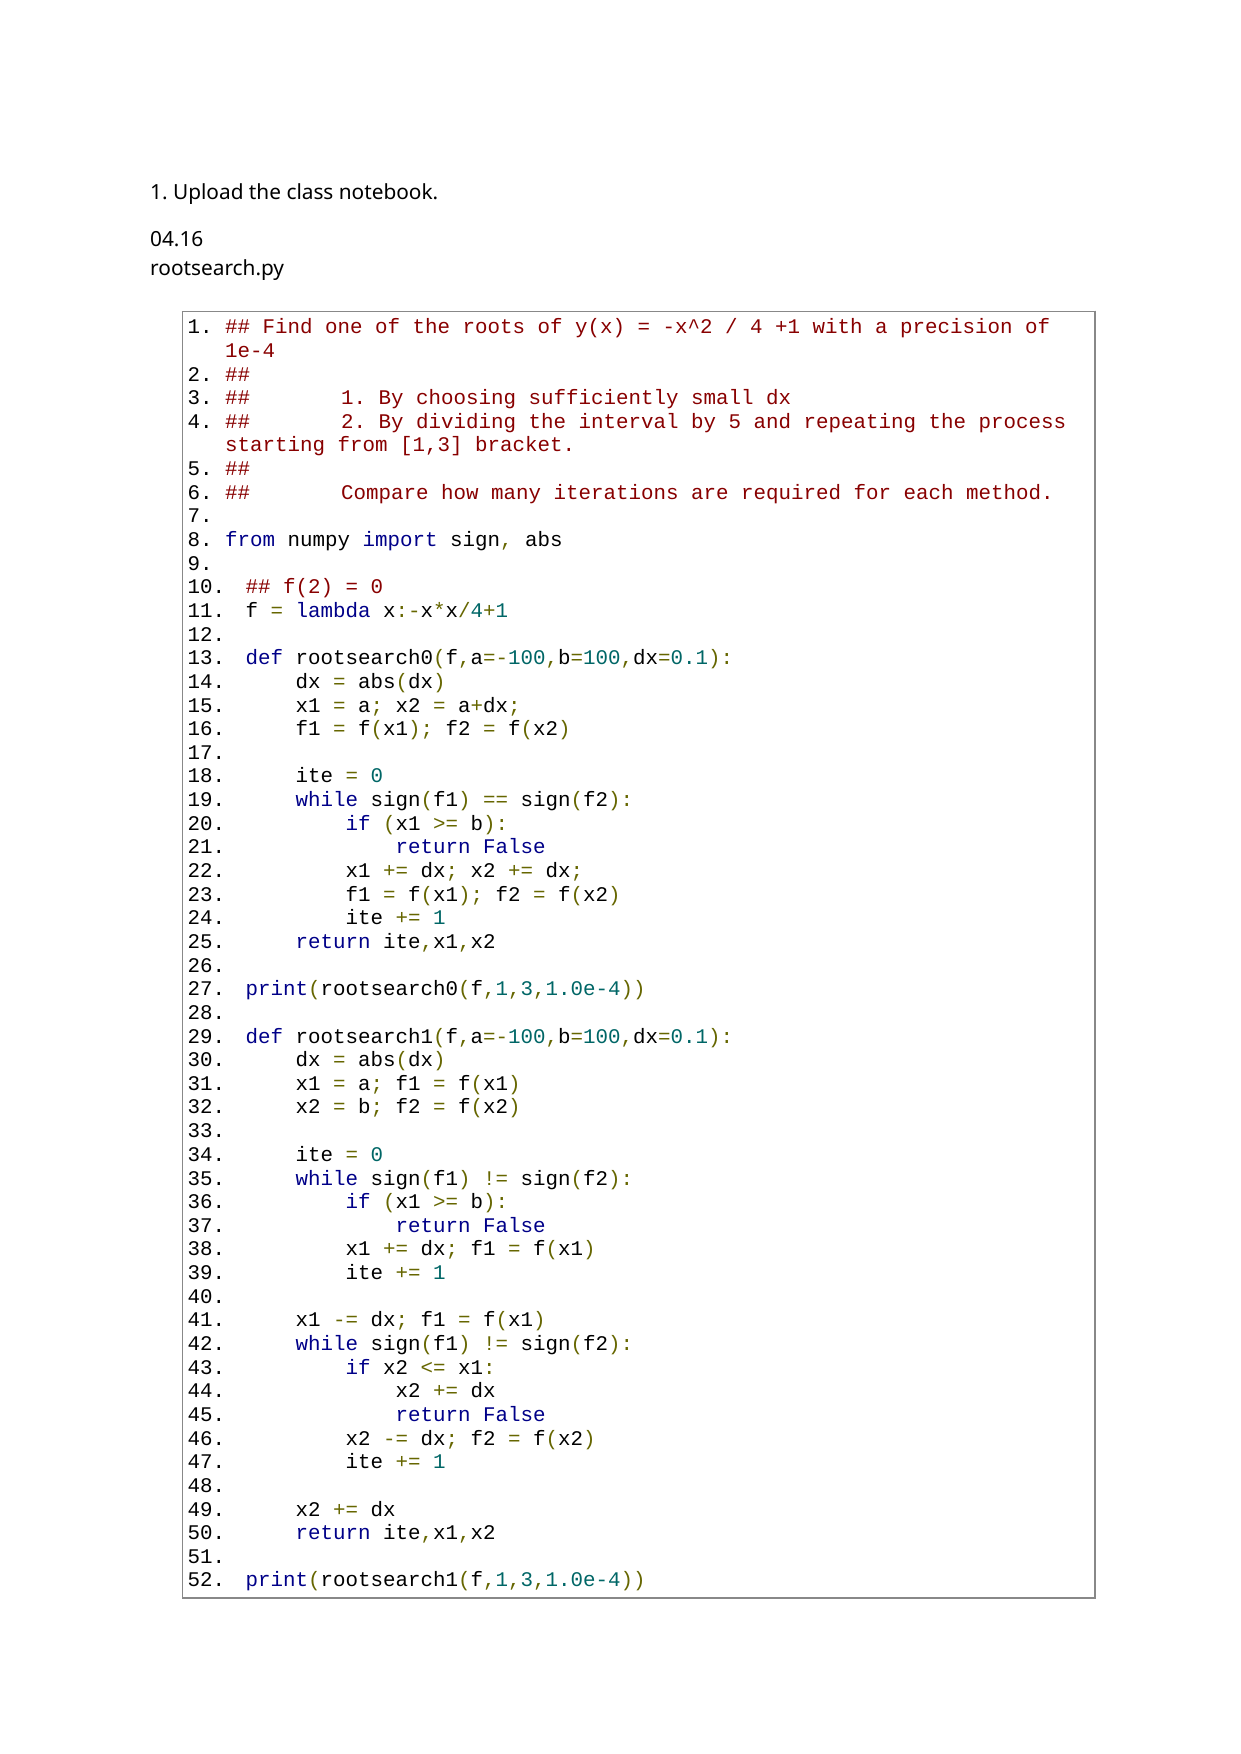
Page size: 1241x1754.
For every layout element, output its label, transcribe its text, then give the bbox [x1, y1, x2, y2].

list if (x1 >= b): [183, 1185, 1094, 1209]
list x1 -= dx; f1 = f(x1) [183, 1304, 1094, 1327]
list ite += 1 [183, 1446, 1094, 1475]
list while sign(f1) != sign(f2): [183, 1162, 1094, 1185]
list return ite,x1,x2 [183, 1516, 1094, 1546]
list ## 2. By dividing the interval by 5 and repeating the process starting from [1,3] bracket. [183, 405, 1094, 452]
list f1 = f(x1); f2 = f(x2) [183, 712, 1094, 742]
list return ite,x1,x2 [183, 925, 1094, 955]
list return False [183, 831, 1094, 854]
list x1 = a; x2 = a+dx; [183, 689, 1094, 712]
list x1 += dx; f1 = f(x1) [183, 1233, 1094, 1256]
list from numpy import sign, abs [183, 523, 1094, 553]
list ## f(2) = 0 [183, 571, 1094, 594]
list ## 1. By choosing sufficiently small dx [183, 381, 1094, 405]
list ite = 0 [183, 1138, 1094, 1162]
list def rootsearch0(f,a=-100,b=100,dx=0.1): [183, 642, 1094, 665]
list x2 += dx [183, 1493, 1094, 1516]
list x2 += dx [183, 1374, 1094, 1398]
text 04.16 [150, 224, 1090, 253]
list return False [183, 1209, 1094, 1233]
list x1 += dx; x2 += dx; [183, 854, 1094, 878]
list ## [183, 452, 1094, 476]
list f1 = f(x1); f2 = f(x2) [183, 878, 1094, 902]
list dx = abs(dx) [183, 665, 1094, 689]
text rootsearch.py [150, 253, 1090, 281]
list def rootsearch1(f,a=-100,b=100,dx=0.1): [183, 1020, 1094, 1043]
list while sign(f1) != sign(f2): [183, 1327, 1094, 1351]
list ite += 1 [183, 902, 1094, 925]
list ## Compare how many iterations are required for each method. [183, 476, 1094, 505]
list ## Find one of the roots of y(x) = -x^2 / 4 +1 with a precision of 1e-4 [183, 312, 1094, 358]
list while sign(f1) == sign(f2): [183, 783, 1094, 807]
list x1 = a; f1 = f(x1) [183, 1067, 1094, 1091]
list f = lambda x:-x*x/4+1 [183, 594, 1094, 624]
list ite = 0 [183, 760, 1094, 783]
list ## [183, 358, 1094, 381]
text 1. Upload the class notebook. [150, 177, 1090, 206]
list x2 = b; f2 = f(x2) [183, 1091, 1094, 1120]
list if x2 <= x1: [183, 1351, 1094, 1374]
list x2 -= dx; f2 = f(x2) [183, 1422, 1094, 1446]
list ite += 1 [183, 1256, 1094, 1286]
list return False [183, 1398, 1094, 1422]
list dx = abs(dx) [183, 1043, 1094, 1067]
list print(rootsearch0(f,1,3,1.0e-4)) [183, 973, 1094, 1002]
list print(rootsearch1(f,1,3,1.0e-4)) [183, 1564, 1094, 1597]
list if (x1 >= b): [183, 807, 1094, 831]
